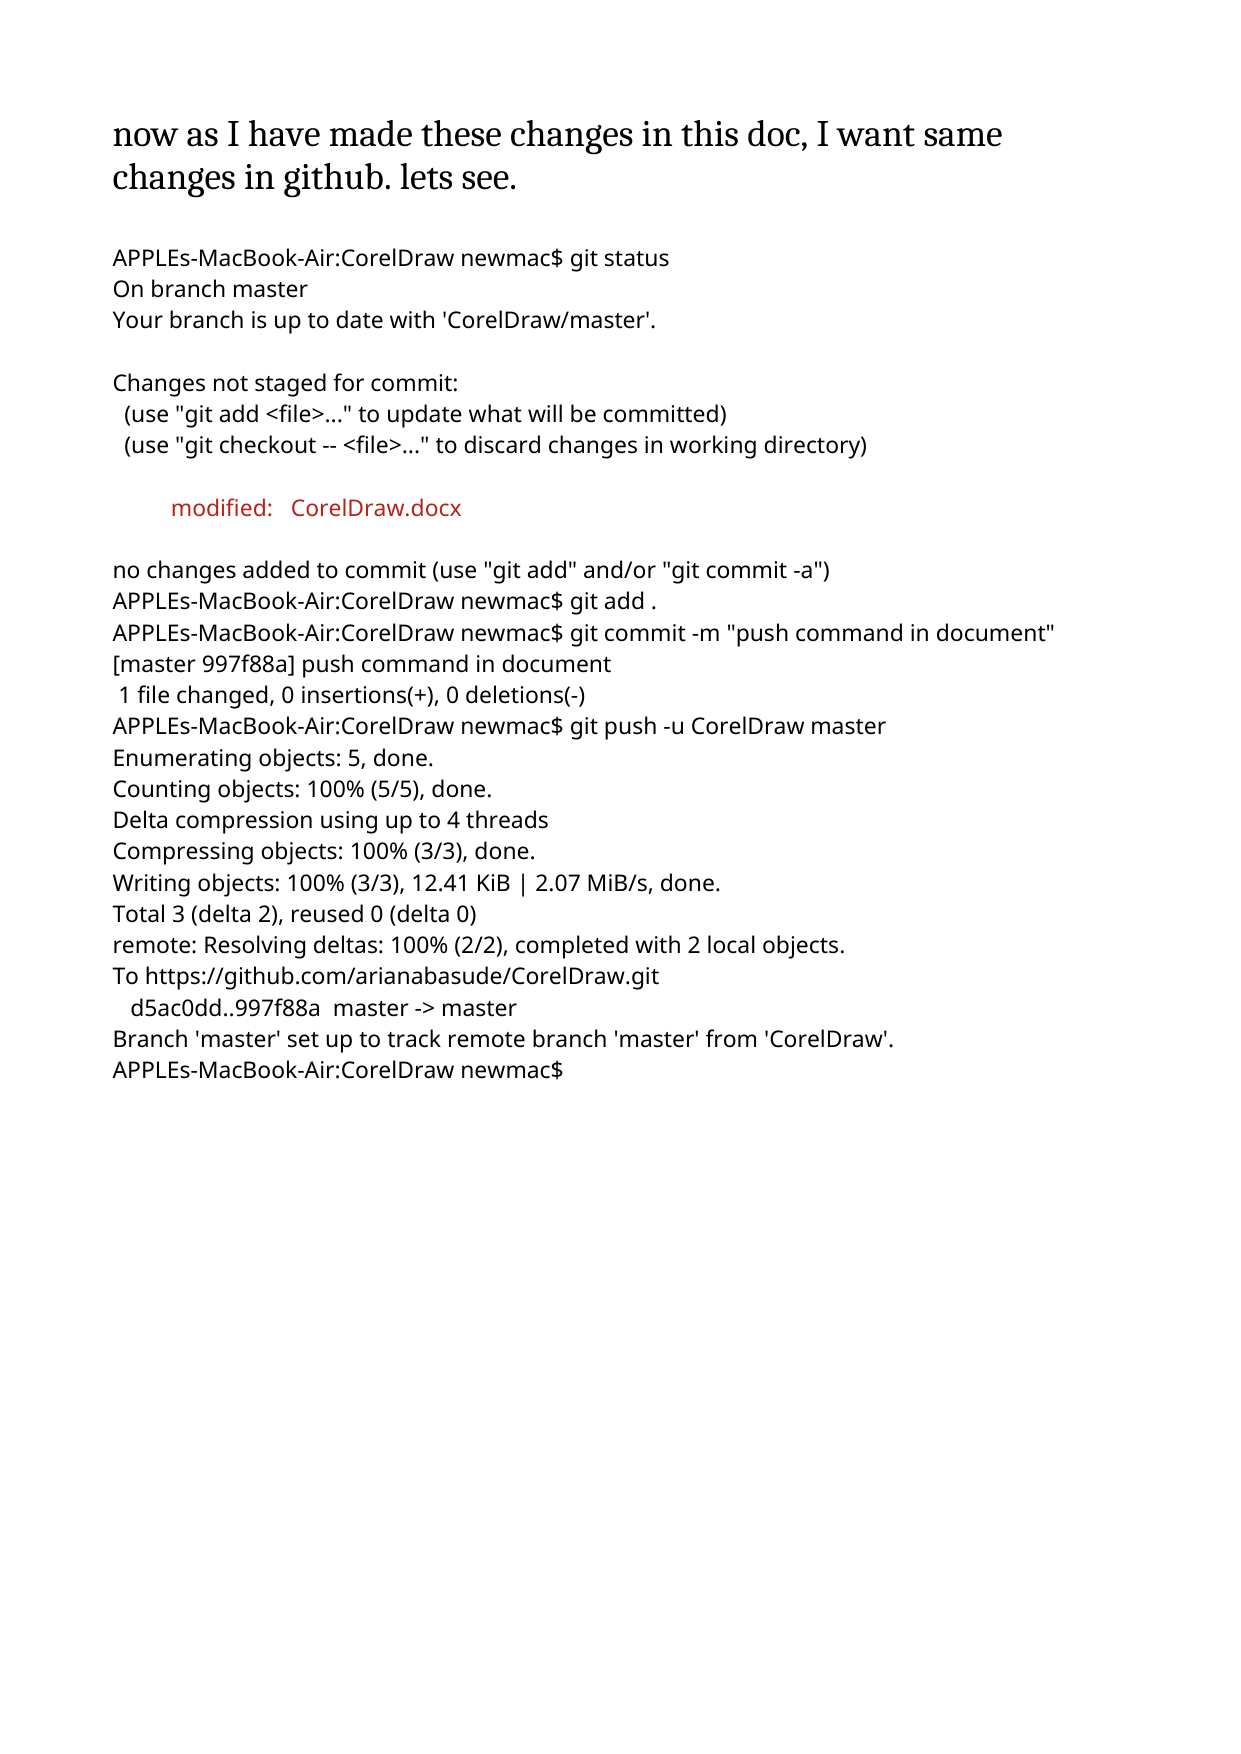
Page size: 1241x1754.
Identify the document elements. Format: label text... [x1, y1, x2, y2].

text Enumerating objects: 5, done. [112, 742, 1128, 773]
text Branch 'master' set up to track remote branch 'master' from 'CorelDraw'. [112, 1023, 1128, 1054]
text no changes added to commit (use "git add" and/or "git commit -a") [112, 554, 1128, 585]
text Delta compression using up to 4 threads [112, 804, 1128, 835]
text APPLEs-MacBook-Air:CorelDraw newmac$ [112, 1054, 1128, 1085]
text APPLEs-MacBook-Air:CorelDraw newmac$ git add . [112, 585, 1128, 617]
text Total 3 (delta 2), reused 0 (delta 0) [112, 898, 1128, 929]
text modified: CorelDraw.docx [112, 492, 1128, 523]
text APPLEs-MacBook-Air:CorelDraw newmac$ git commit -m "push command in document" [112, 617, 1128, 648]
text (use "git checkout -- <file>..." to discard changes in working directory) [112, 429, 1128, 460]
text Changes not staged for commit: [112, 367, 1128, 398]
text APPLEs-MacBook-Air:CorelDraw newmac$ git status [112, 242, 1128, 273]
text (use "git add <file>..." to update what will be committed) [112, 398, 1128, 429]
text On branch master [112, 273, 1128, 304]
text [master 997f88a] push command in document [112, 648, 1128, 679]
text d5ac0dd..997f88a master -> master [112, 992, 1128, 1023]
text Writing objects: 100% (3/3), 12.41 KiB | 2.07 MiB/s, done. [112, 867, 1128, 898]
text Counting objects: 100% (5/5), done. [112, 773, 1128, 804]
text Your branch is up to date with 'CorelDraw/master'. [112, 304, 1128, 335]
text APPLEs-MacBook-Air:CorelDraw newmac$ git push -u CorelDraw master [112, 710, 1128, 742]
text remote: Resolving deltas: 100% (2/2), completed with 2 local objects. [112, 929, 1128, 960]
text Compressing objects: 100% (3/3), done. [112, 835, 1128, 867]
text To https://github.com/arianabasude/CorelDraw.git [112, 960, 1128, 992]
text 1 file changed, 0 insertions(+), 0 deletions(-) [112, 679, 1128, 710]
text now as I have made these changes in this doc, I want same changes in github. lets see. [112, 112, 1128, 198]
